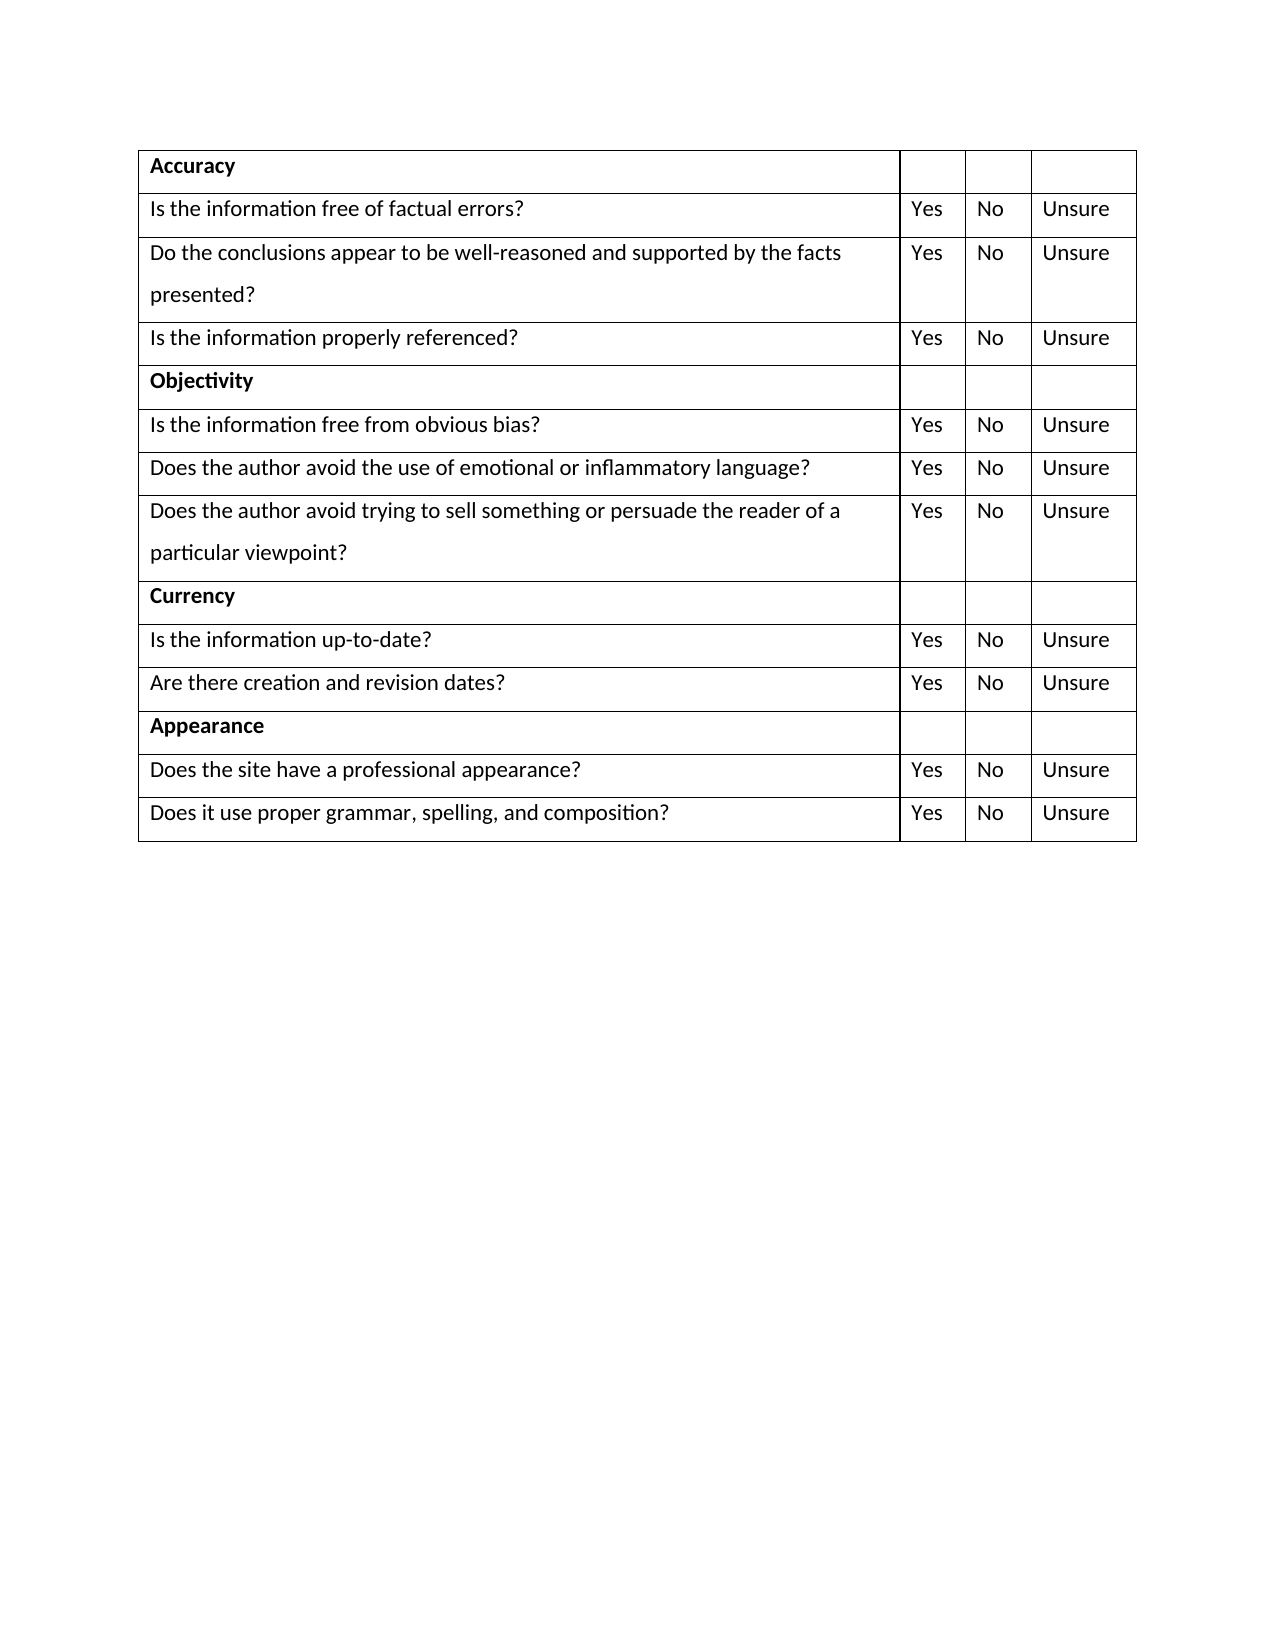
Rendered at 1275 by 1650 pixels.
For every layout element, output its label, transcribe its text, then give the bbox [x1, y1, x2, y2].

table_cell No [966, 410, 1031, 452]
table_cell No [966, 755, 1031, 797]
table_cell Does it use proper grammar, spelling, and composition? [139, 798, 899, 841]
table_cell Unsure [1032, 323, 1136, 365]
table_cell [1032, 712, 1136, 754]
table_cell [966, 712, 1031, 754]
table_cell Does the author avoid trying to sell something or persuade the reader of a particular viewpoint? [139, 496, 899, 581]
table_cell [966, 582, 1031, 624]
table_cell No [966, 496, 1031, 581]
table_cell Is the information free from obvious bias? [139, 410, 899, 452]
table_cell Unsure [1032, 798, 1136, 841]
table_cell No [966, 238, 1031, 322]
table_cell Yes [901, 194, 965, 237]
table_cell No [966, 453, 1031, 495]
table_cell Does the author avoid the use of emotional or inflammatory language? [139, 453, 899, 495]
table_cell Unsure [1032, 410, 1136, 452]
table_cell No [966, 194, 1031, 237]
table_cell Does the site have a professional appearance? [139, 755, 899, 797]
table_cell No [966, 668, 1031, 711]
table_cell [901, 582, 965, 624]
table_cell Yes [901, 238, 965, 322]
table_cell Yes [901, 496, 965, 581]
table_cell Unsure [1032, 194, 1136, 237]
table_cell Unsure [1032, 496, 1136, 581]
table_cell Yes [901, 410, 965, 452]
table_cell Objectivity [139, 366, 899, 409]
table_cell Is the information free of factual errors? [139, 194, 899, 237]
table_cell [966, 366, 1031, 409]
table_cell Do the conclusions appear to be well-reasoned and supported by the facts presented? [139, 238, 899, 322]
table_cell Appearance [139, 712, 899, 754]
table_cell [901, 712, 965, 754]
table_cell No [966, 323, 1031, 365]
table_cell Currency [139, 582, 899, 624]
table_cell Yes [901, 798, 965, 841]
table_cell Yes [901, 625, 965, 667]
table_cell Are there creation and revision dates? [139, 668, 899, 711]
table_cell [966, 151, 1031, 193]
table_cell [1032, 582, 1136, 624]
table_cell [1032, 151, 1136, 193]
table_cell Is the information up-to-date? [139, 625, 899, 667]
table_cell [901, 151, 965, 193]
table_cell Accuracy [139, 151, 899, 193]
table_cell Yes [901, 668, 965, 711]
table_cell [1032, 366, 1136, 409]
table_cell [901, 366, 965, 409]
table_cell Unsure [1032, 625, 1136, 667]
table_cell Yes [901, 453, 965, 495]
table_cell Unsure [1032, 755, 1136, 797]
table_cell Yes [901, 323, 965, 365]
table_cell Unsure [1032, 238, 1136, 322]
table_cell No [966, 625, 1031, 667]
table_cell No [966, 798, 1031, 841]
table_cell Is the information properly referenced? [139, 323, 899, 365]
table_cell Unsure [1032, 453, 1136, 495]
table_cell Yes [901, 755, 965, 797]
table_cell Unsure [1032, 668, 1136, 711]
